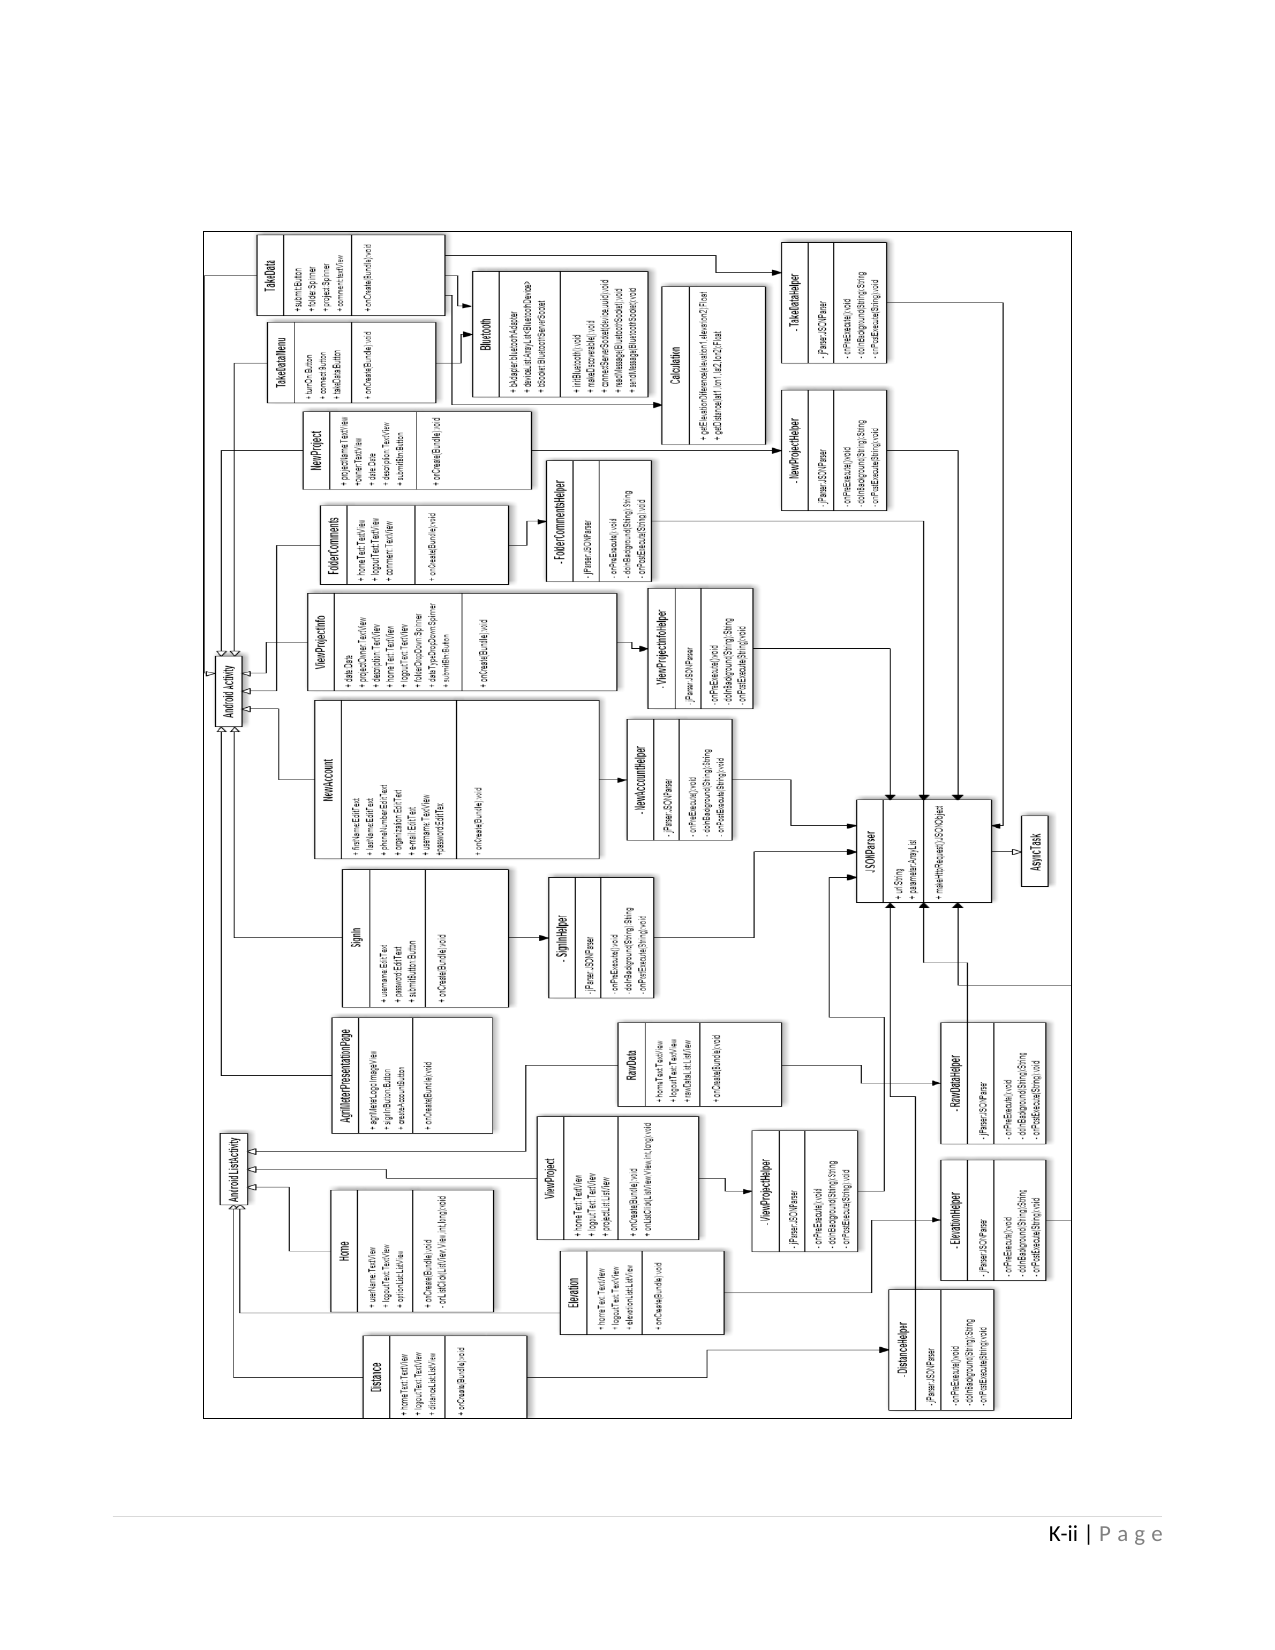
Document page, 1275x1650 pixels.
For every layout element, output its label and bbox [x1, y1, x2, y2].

picture [204, 233, 1071, 1418]
